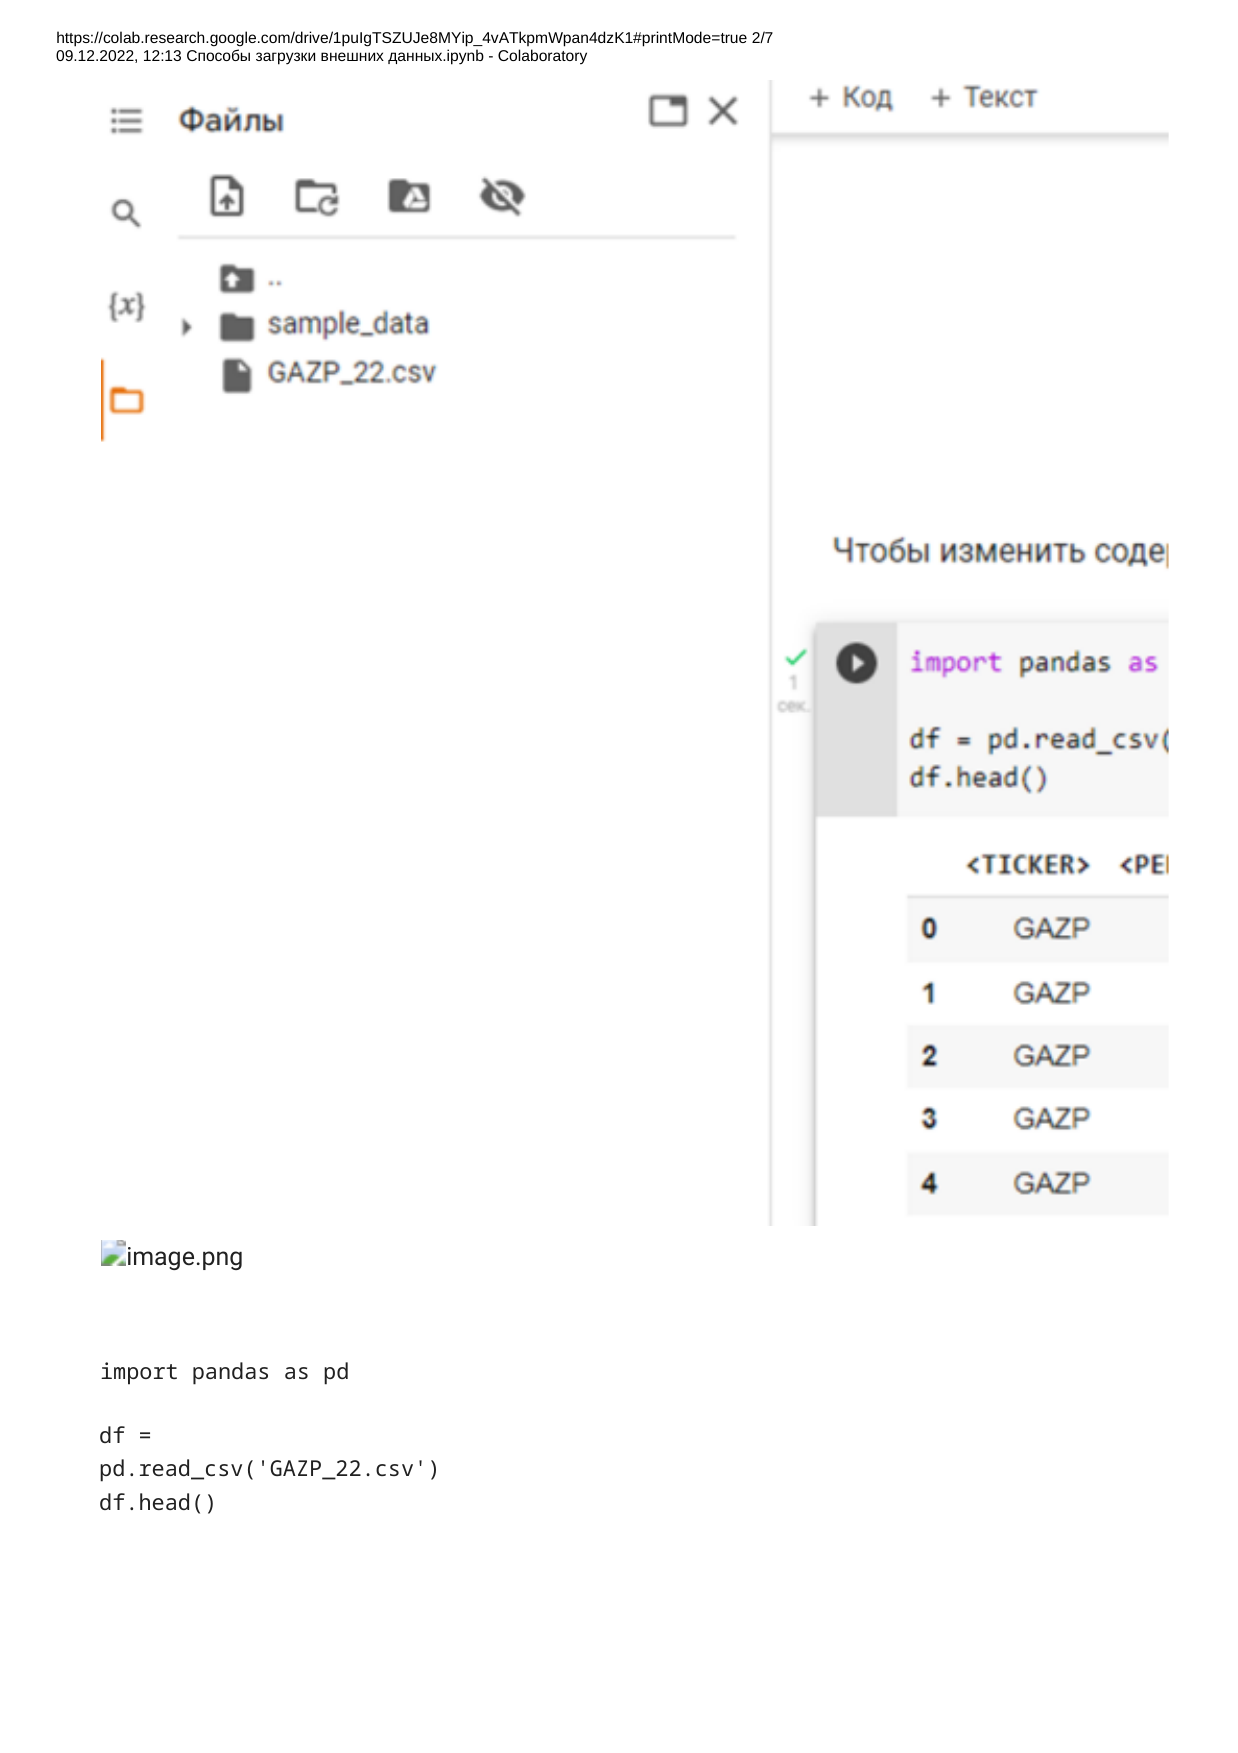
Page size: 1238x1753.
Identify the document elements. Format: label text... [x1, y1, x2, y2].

text import pandas as pd [100, 1356, 1194, 1386]
picture [101, 80, 1169, 1226]
text image.png [101, 1241, 1194, 1272]
text https://colab.research.google.com/drive/1puIgTSZUJe8MYip_4vATkpmWpan4dzK1#printMode=true 2/7 [56, 29, 1194, 47]
picture [101, 1240, 126, 1266]
text df = pd.read_csv('GAZP_22.csv') df.head() [99, 1420, 475, 1517]
